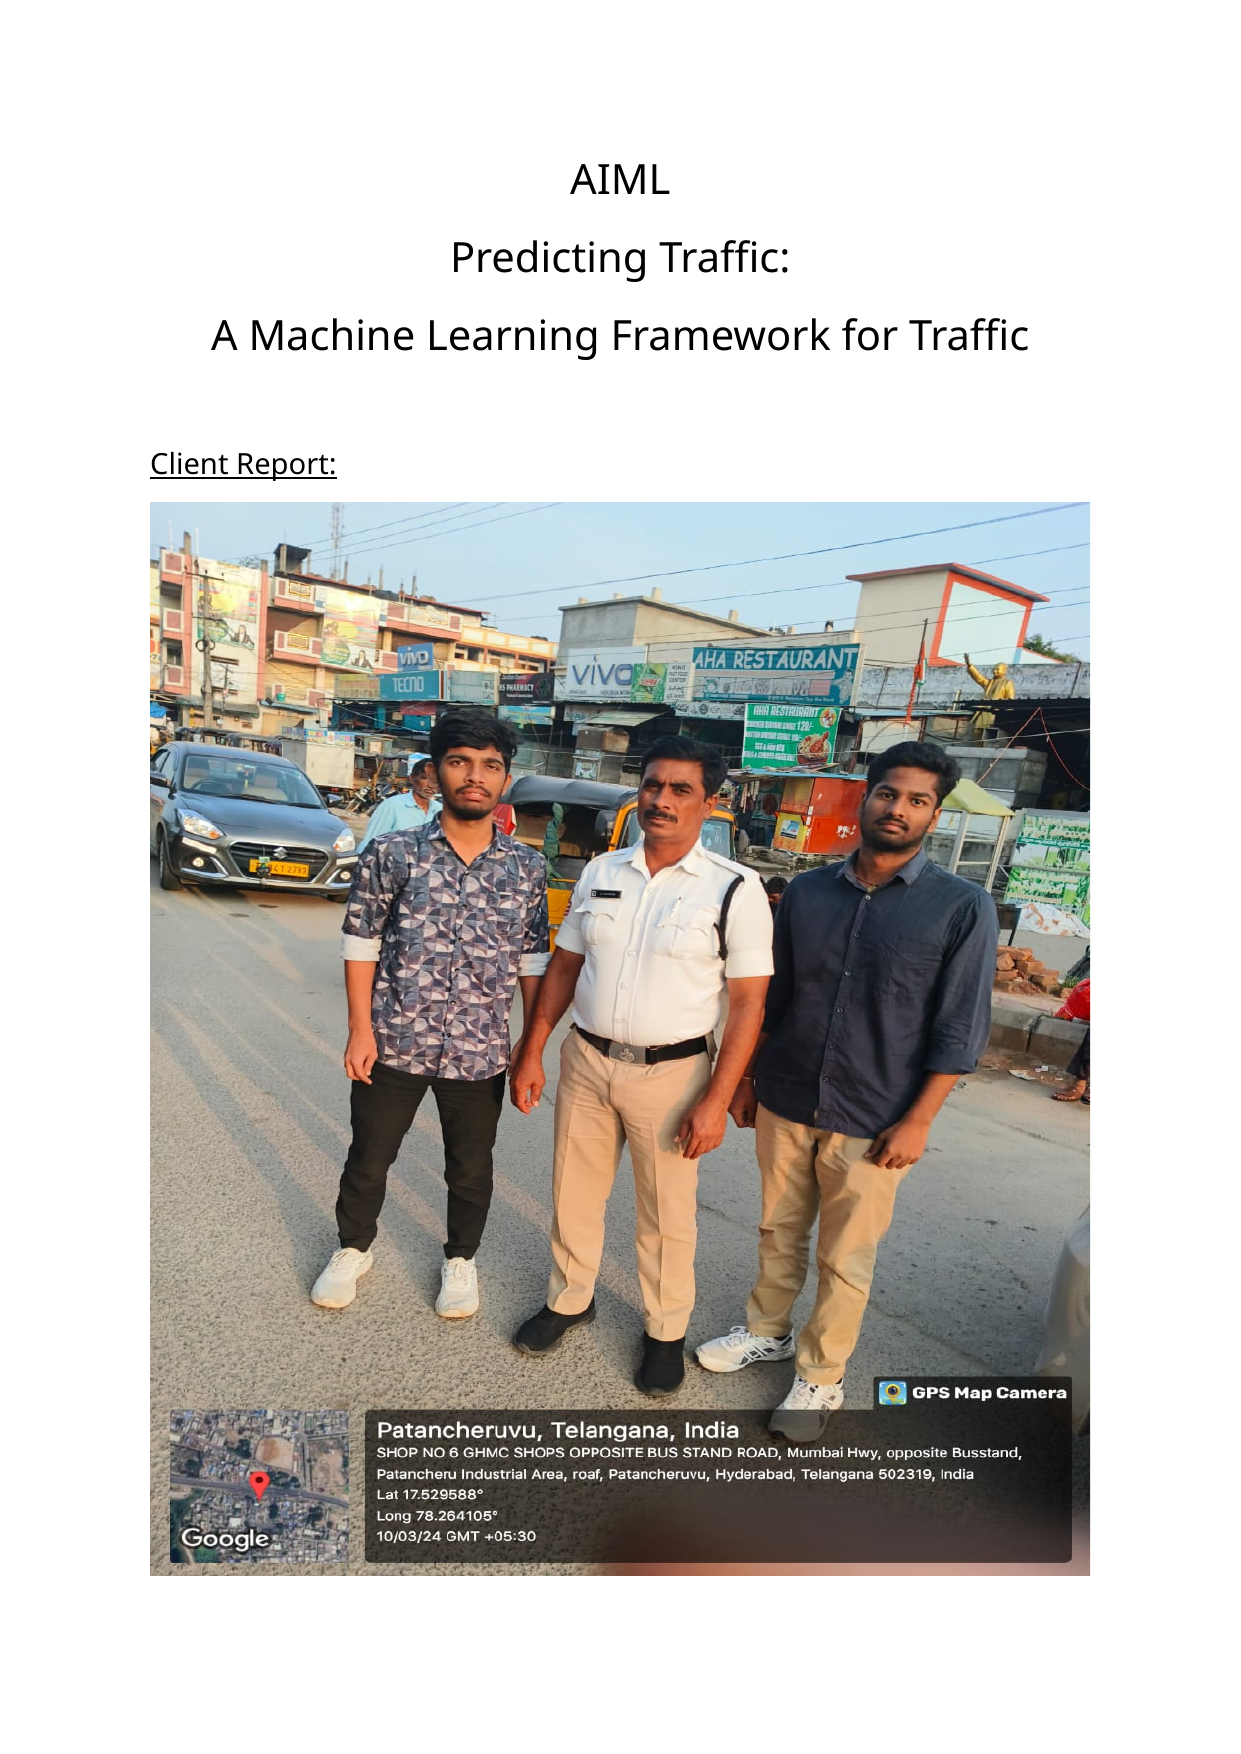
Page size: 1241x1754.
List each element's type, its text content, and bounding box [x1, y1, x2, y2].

text A Machine Learning Framework for Traffic [150, 306, 1090, 363]
text Predicting Traffic: [150, 228, 1090, 285]
text AIML [150, 150, 1090, 207]
text Client Report: [150, 443, 1090, 483]
picture [150, 502, 1091, 1576]
